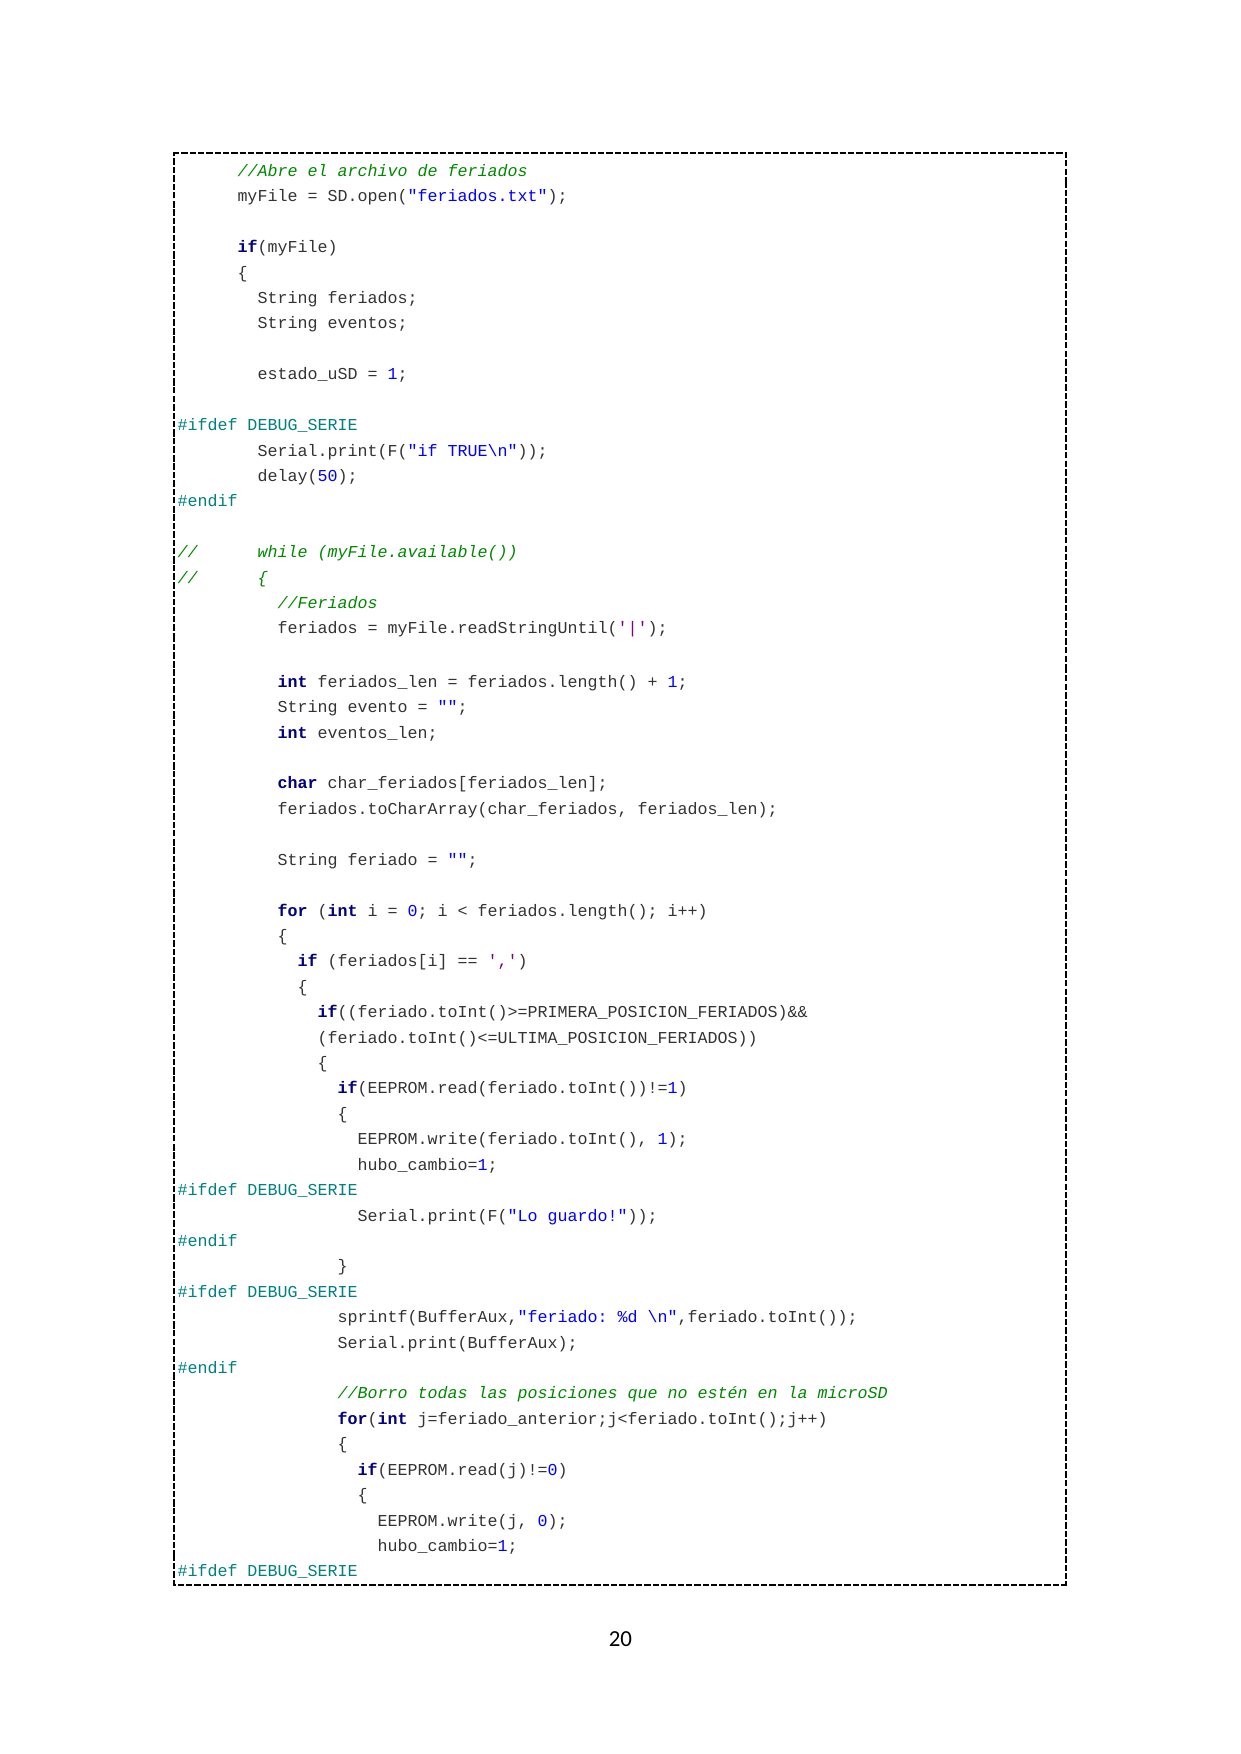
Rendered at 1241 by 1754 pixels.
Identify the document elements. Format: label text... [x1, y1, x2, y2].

text delay(50); [177, 461, 1063, 486]
text Serial.print(F("if TRUE\n")); [177, 436, 1063, 461]
text if(EEPROM.read(j)!=0) [177, 1455, 1063, 1480]
text Serial.print(BufferAux); [177, 1328, 1063, 1353]
text // while (myFile.available()) [177, 537, 1063, 563]
text String eventos; [177, 308, 1063, 334]
text { [177, 1480, 1063, 1506]
text //Borro todas las posiciones que no estén en la microSD [177, 1378, 1063, 1404]
text if((feriado.toInt()>=PRIMERA_POSICION_FERIADOS)&& [177, 997, 1063, 1023]
text // { [177, 563, 1063, 588]
text } [177, 1251, 1063, 1277]
text #endif [177, 1226, 1063, 1251]
text if (feriados[i] == ',') [177, 946, 1063, 972]
text //Abre el archivo de feriados [173, 152, 1067, 181]
text feriados = myFile.readStringUntil('|'); [177, 613, 1063, 639]
text //Feriados [177, 588, 1063, 613]
text #ifdef DEBUG_SERIE [177, 1277, 1063, 1302]
text String feriado = ""; [177, 845, 1063, 870]
text estado_uSD = 1; [177, 359, 1063, 385]
text { [177, 921, 1063, 946]
text EEPROM.write(feriado.toInt(), 1); [177, 1124, 1063, 1150]
text if(EEPROM.read(feriado.toInt())!=1) [177, 1073, 1063, 1099]
text for (int i = 0; i < feriados.length(); i++) [177, 896, 1063, 921]
text String evento = ""; [177, 692, 1063, 718]
text { [177, 1429, 1063, 1455]
text hubo_cambio=1; [177, 1150, 1063, 1175]
text #ifdef DEBUG_SERIE [177, 1175, 1063, 1201]
text sprintf(BufferAux,"feriado: %d \n",feriado.toInt()); [177, 1302, 1063, 1328]
text int eventos_len; [177, 718, 1063, 743]
text myFile = SD.open("feriados.txt"); [177, 181, 1063, 207]
text { [177, 972, 1063, 997]
text Serial.print(F("Lo guardo!")); [177, 1201, 1063, 1226]
text for(int j=feriado_anterior;j<feriado.toInt();j++) [177, 1404, 1063, 1429]
text #ifdef DEBUG_SERIE [173, 1552, 1067, 1586]
text (feriado.toInt()<=ULTIMA_POSICION_FERIADOS)) [177, 1023, 1063, 1048]
text char char_feriados[feriados_len]; [177, 768, 1063, 794]
text hubo_cambio=1; [177, 1531, 1063, 1552]
text feriados.toCharArray(char_feriados, feriados_len); [177, 794, 1063, 819]
text { [177, 1048, 1063, 1073]
text #endif [177, 486, 1063, 512]
text int feriados_len = feriados.length() + 1; [177, 667, 1063, 692]
text #endif [177, 1353, 1063, 1378]
text EEPROM.write(j, 0); [177, 1506, 1063, 1531]
text { [177, 258, 1063, 283]
text { [177, 1099, 1063, 1124]
text if(myFile) [177, 232, 1063, 258]
text #ifdef DEBUG_SERIE [177, 410, 1063, 436]
text String feriados; [177, 283, 1063, 308]
